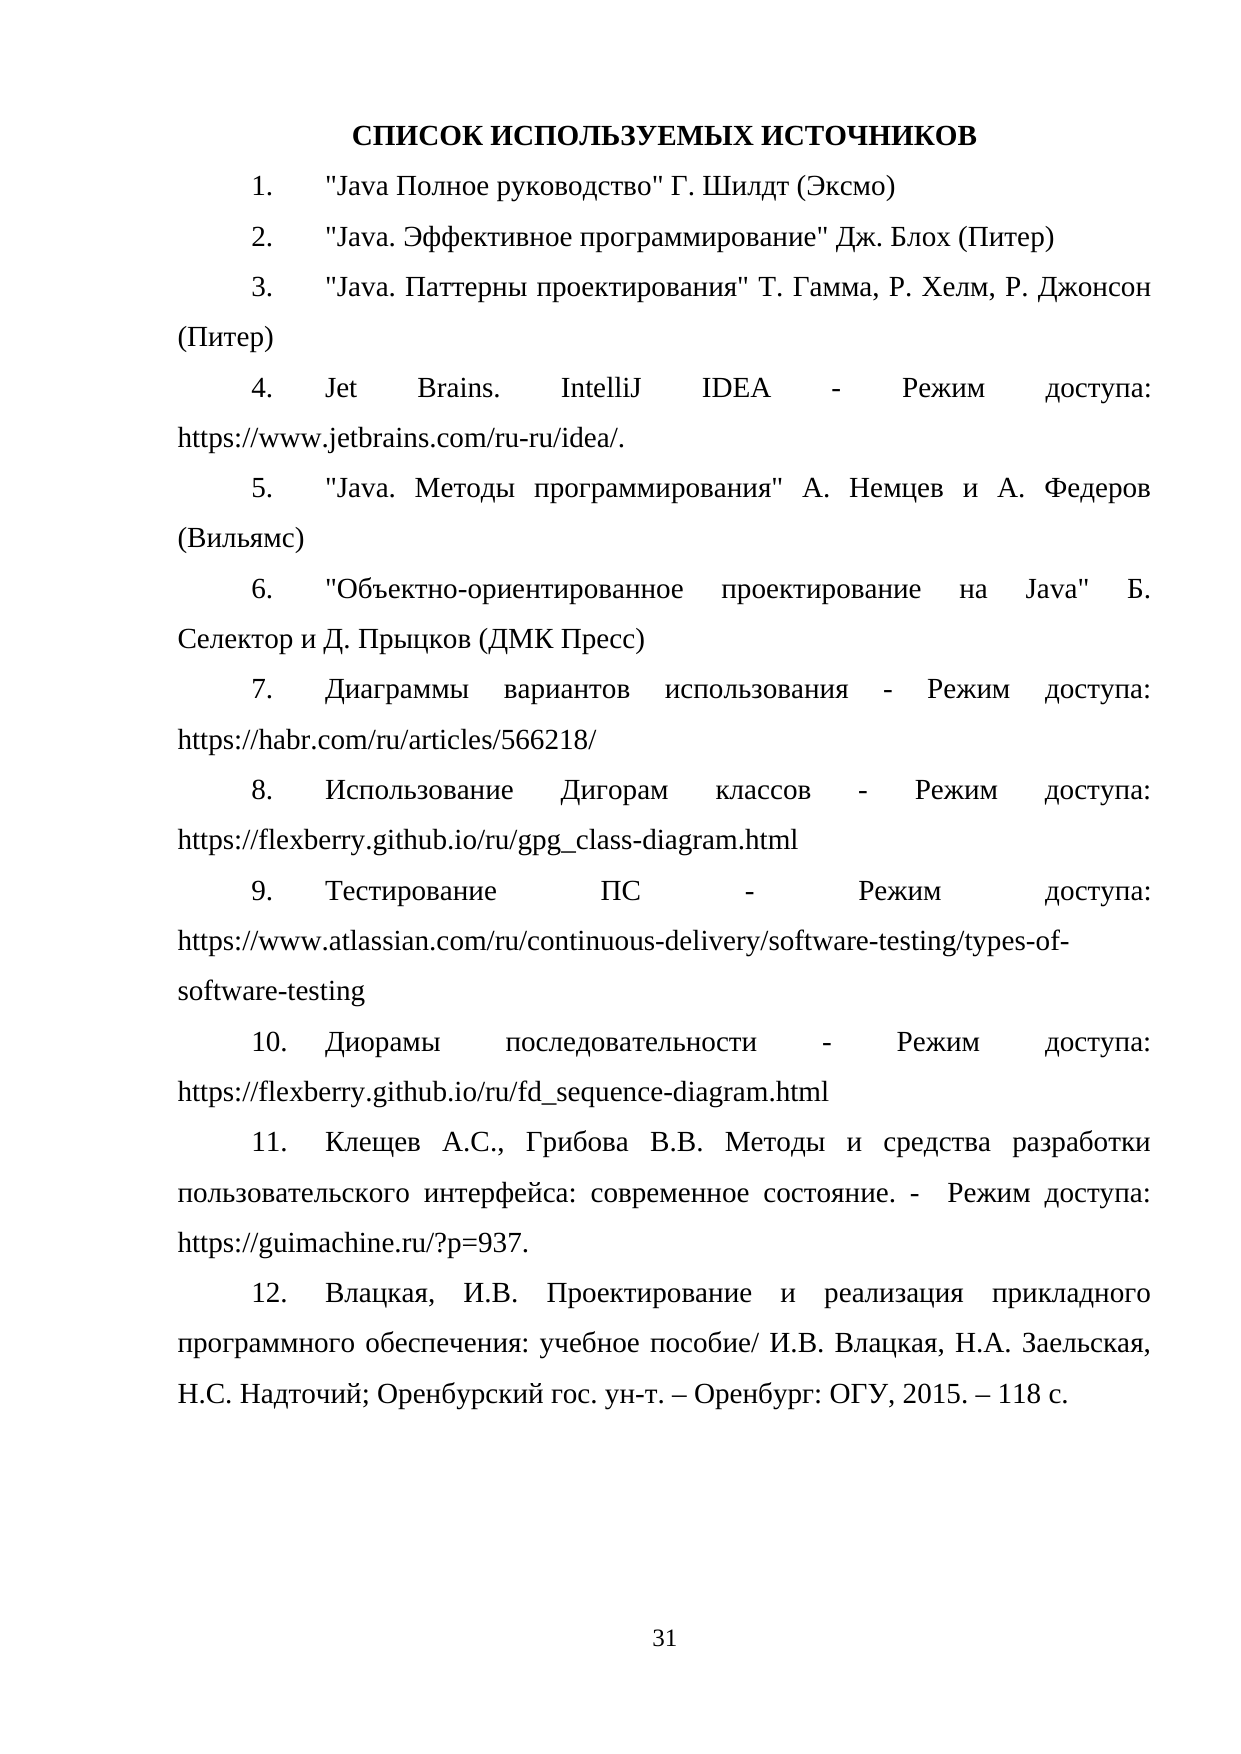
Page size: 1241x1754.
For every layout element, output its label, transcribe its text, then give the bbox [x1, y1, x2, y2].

list Jet Brains. IntelliJ IDEA - Режим доступа: https://www.jetbrains.com/ru-ru/idea/. [177, 370, 1152, 453]
list "Объектно-ориентированное проектирование на Java" Б. Селектор и Д. Прыцков (ДМК Пресс) [177, 571, 1152, 655]
list "Java. Эффективное программирование" Дж. Блох (Питер) [177, 219, 1152, 252]
list "Java. Методы программирования" А. Немцев и А. Федеров (Вильямс) [177, 470, 1152, 554]
list Влацкая, И.В. Проектирование и реализация прикладного программного обеспечения: учебное пособие/ И.В. Влацкая, Н.А. Заельская, Н.С. Надточий; Оренбурский гос. ун-т. – Оренбург: ОГУ, 2015. – 118 с. [177, 1275, 1152, 1409]
list "Java Полное руководство" Г. Шилдт (Эксмо) [177, 168, 1152, 202]
list "Java. Паттерны проектирования" Т. Гамма, Р. Хелм, Р. Джонсон (Питер) [177, 269, 1152, 353]
list Диорамы последовательности - Режим доступа: https://flexberry.github.io/ru/fd_sequence-diagram.html [177, 1024, 1152, 1108]
subtitle СПИСОК ИСПОЛЬЗУЕМЫХ ИСТОЧНИКОВ [177, 118, 1152, 152]
list Использование Дигорам классов - Режим доступа: https://flexberry.github.io/ru/gpg_class-diagram.html [177, 772, 1152, 856]
list Диаграммы вариантов использования - Режим доступа: https://habr.com/ru/articles/566218/ [177, 672, 1152, 755]
list Тестирование ПС - Режим доступа: https://www.atlassian.com/ru/continuous-delivery/software-testing/types-of-software-testing [177, 873, 1152, 1007]
list Клещев А.С., Грибова В.В. Методы и средства разработки пользовательского интерфейса: современное состояние. - Режим доступа: https://guimachine.ru/?p=937. [177, 1124, 1152, 1258]
